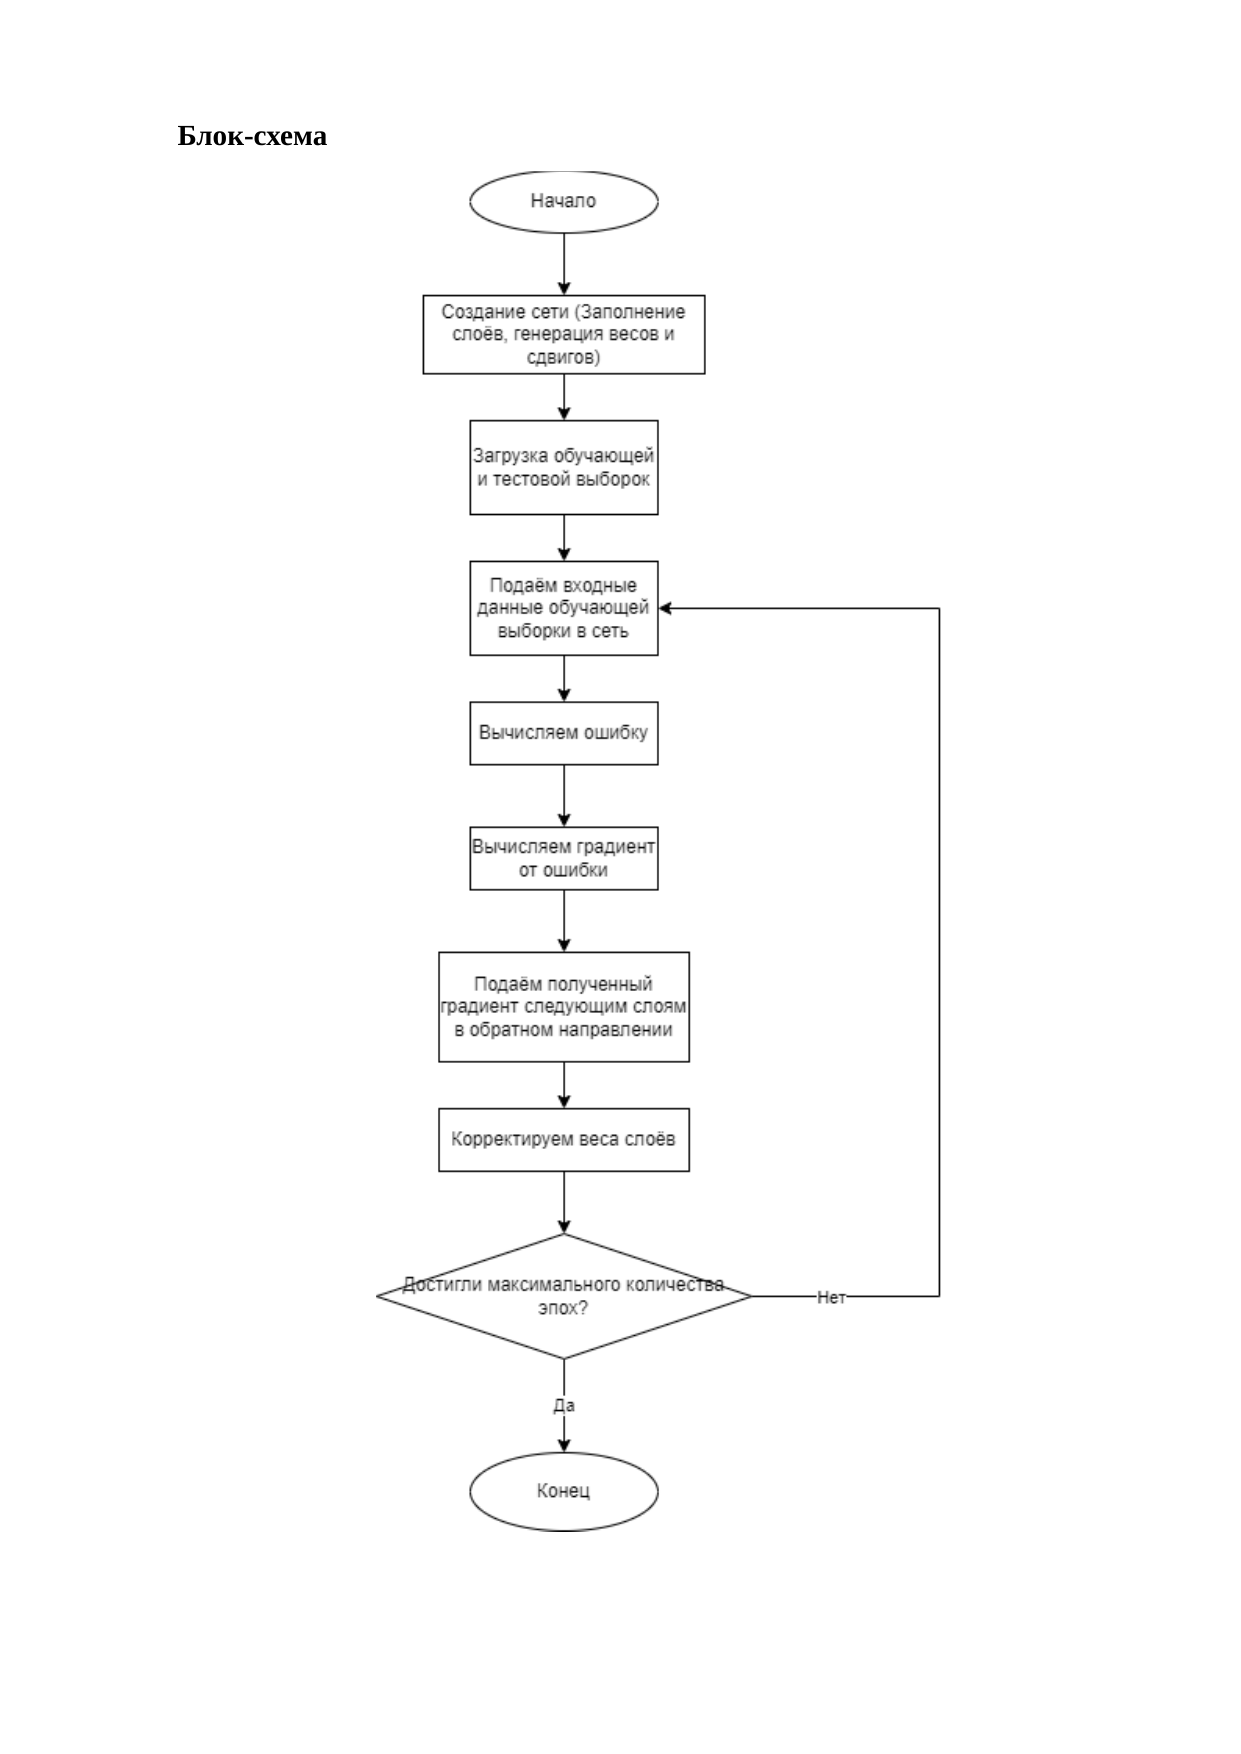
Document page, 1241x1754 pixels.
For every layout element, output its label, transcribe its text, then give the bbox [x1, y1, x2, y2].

text Блок-схема [177, 118, 1152, 152]
picture [376, 171, 953, 1532]
